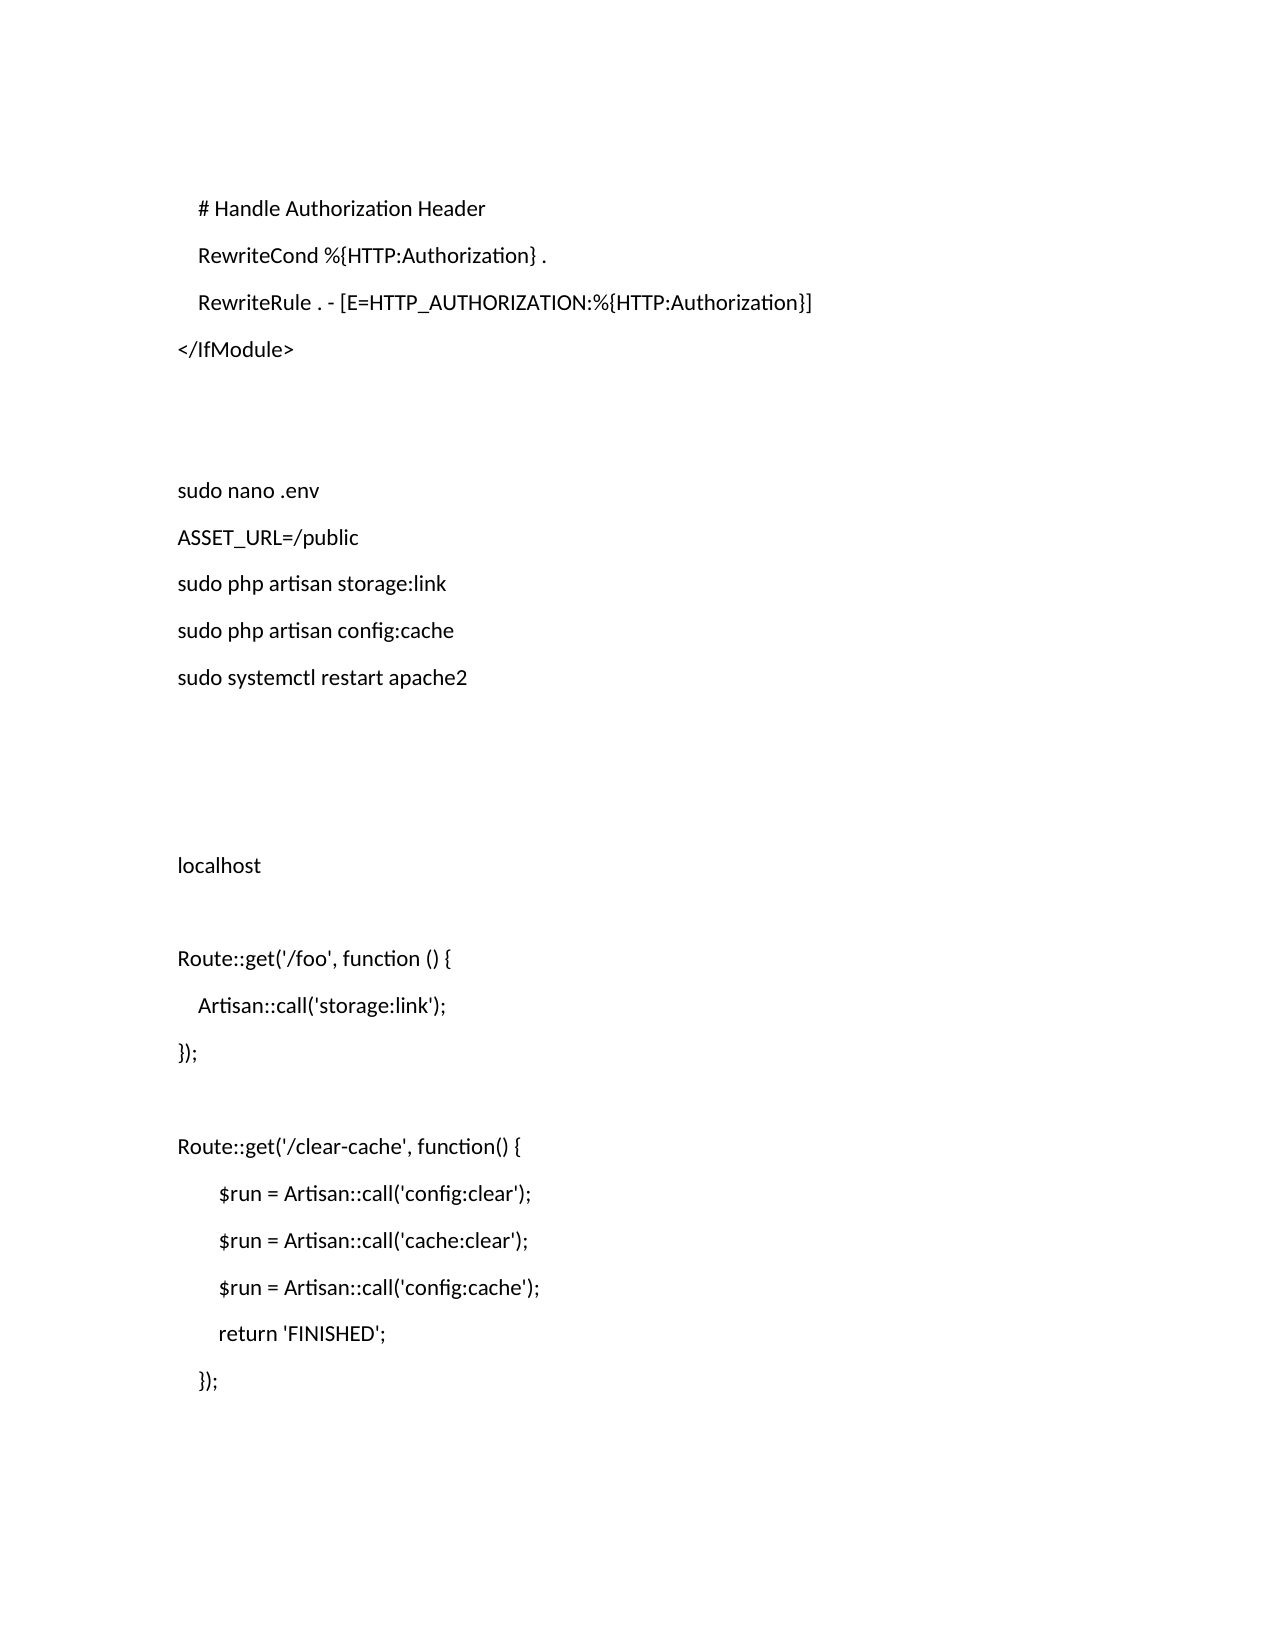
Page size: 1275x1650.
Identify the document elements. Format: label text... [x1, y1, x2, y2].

text }); [177, 1038, 1098, 1066]
text Route::get('/foo', function () { [177, 944, 1098, 972]
text RewriteRule . - [E=HTTP_AUTHORIZATION:%{HTTP:Authorization}] [177, 288, 1098, 316]
text </IfModule> [177, 335, 1098, 363]
text # Handle Authorization Header [177, 194, 1098, 222]
text return 'FINISHED'; [177, 1319, 1098, 1347]
text localhost [177, 851, 1098, 879]
text sudo systemctl restart apache2 [177, 663, 1098, 691]
text $run = Artisan::call('config:clear'); [177, 1179, 1098, 1207]
text sudo nano .env [177, 476, 1098, 504]
text RewriteCond %{HTTP:Authorization} . [177, 241, 1098, 269]
text }); [177, 1366, 1098, 1394]
text sudo php artisan storage:link [177, 569, 1098, 597]
text $run = Artisan::call('config:cache'); [177, 1273, 1098, 1301]
text $run = Artisan::call('cache:clear'); [177, 1226, 1098, 1254]
text Route::get('/clear-cache', function() { [177, 1132, 1098, 1160]
text sudo php artisan config:cache [177, 616, 1098, 644]
text ASSET_URL=/public [177, 523, 1098, 551]
text Artisan::call('storage:link'); [177, 991, 1098, 1019]
